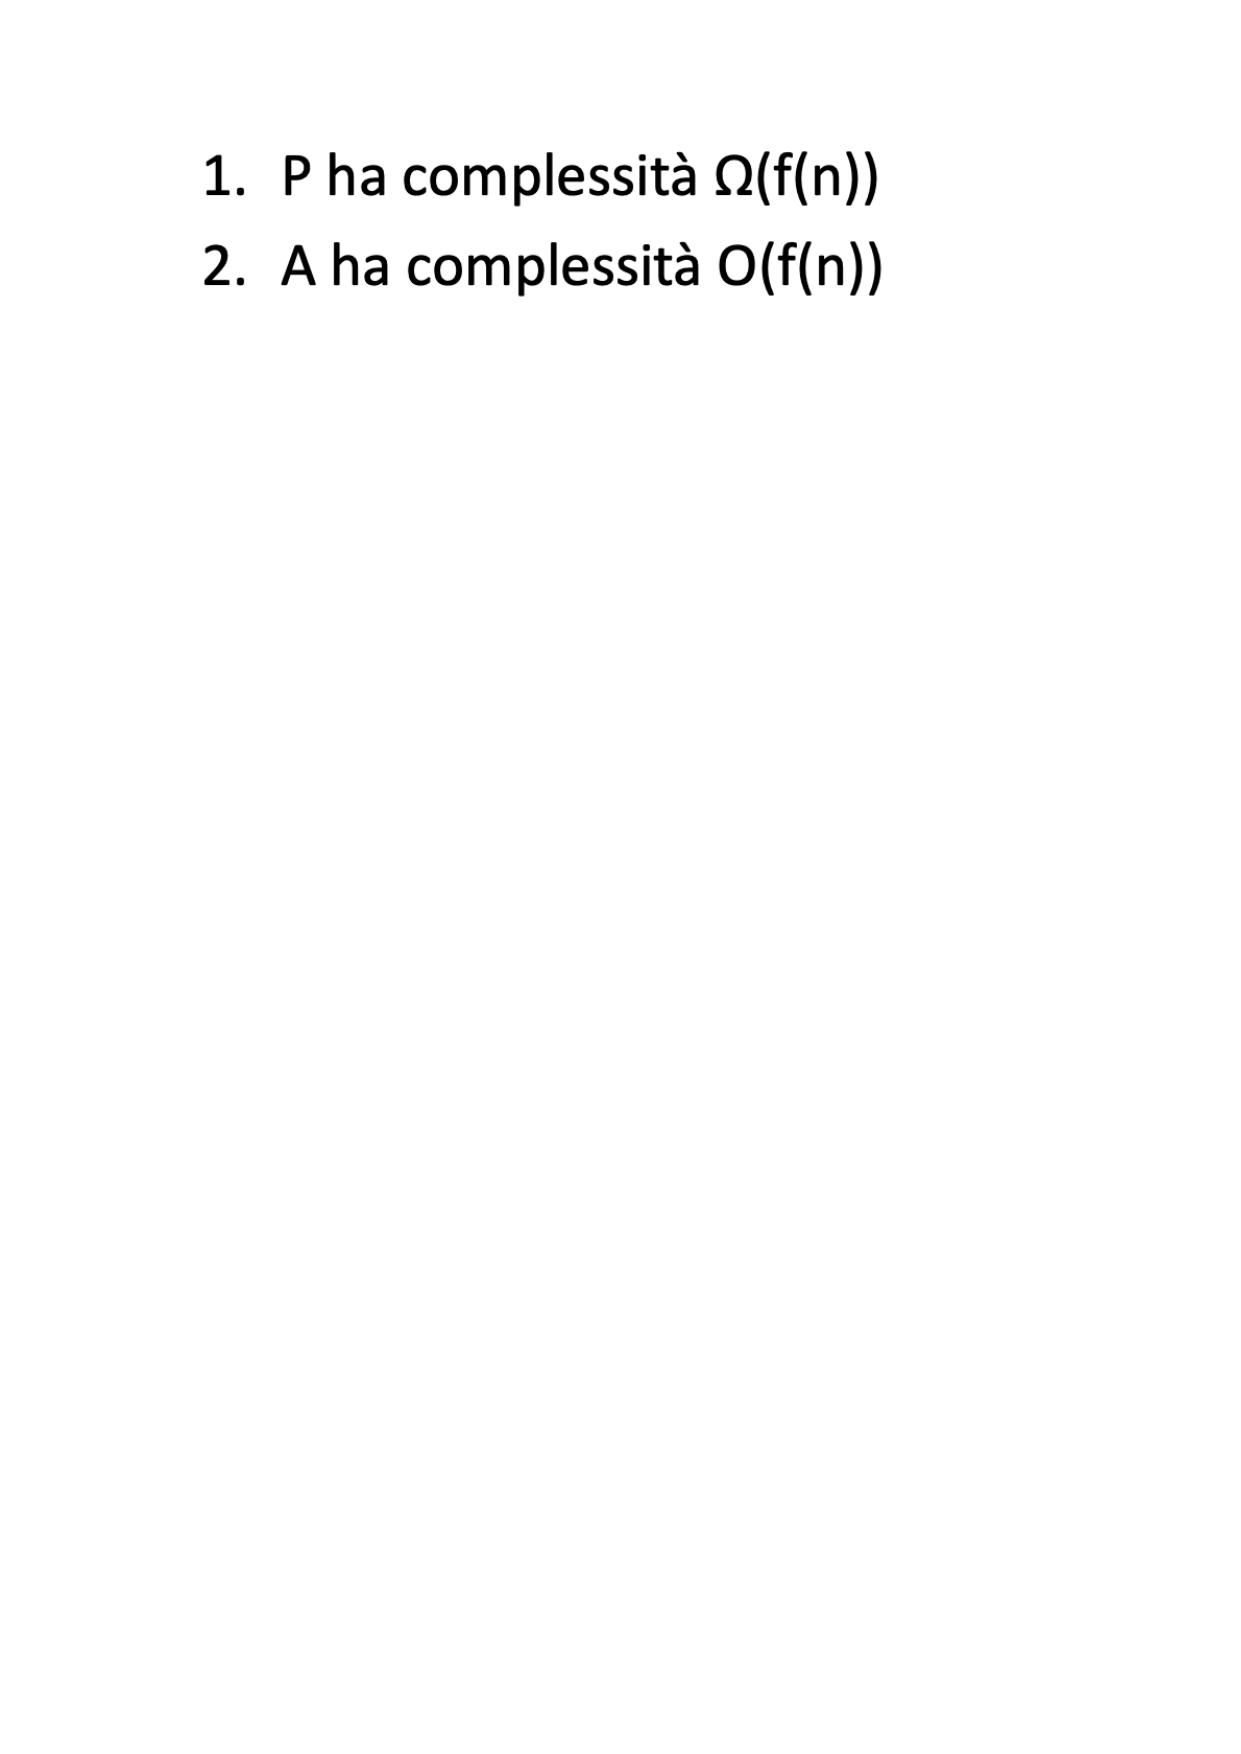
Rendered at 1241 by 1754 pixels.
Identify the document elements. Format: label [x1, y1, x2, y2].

picture [193, 147, 894, 306]
